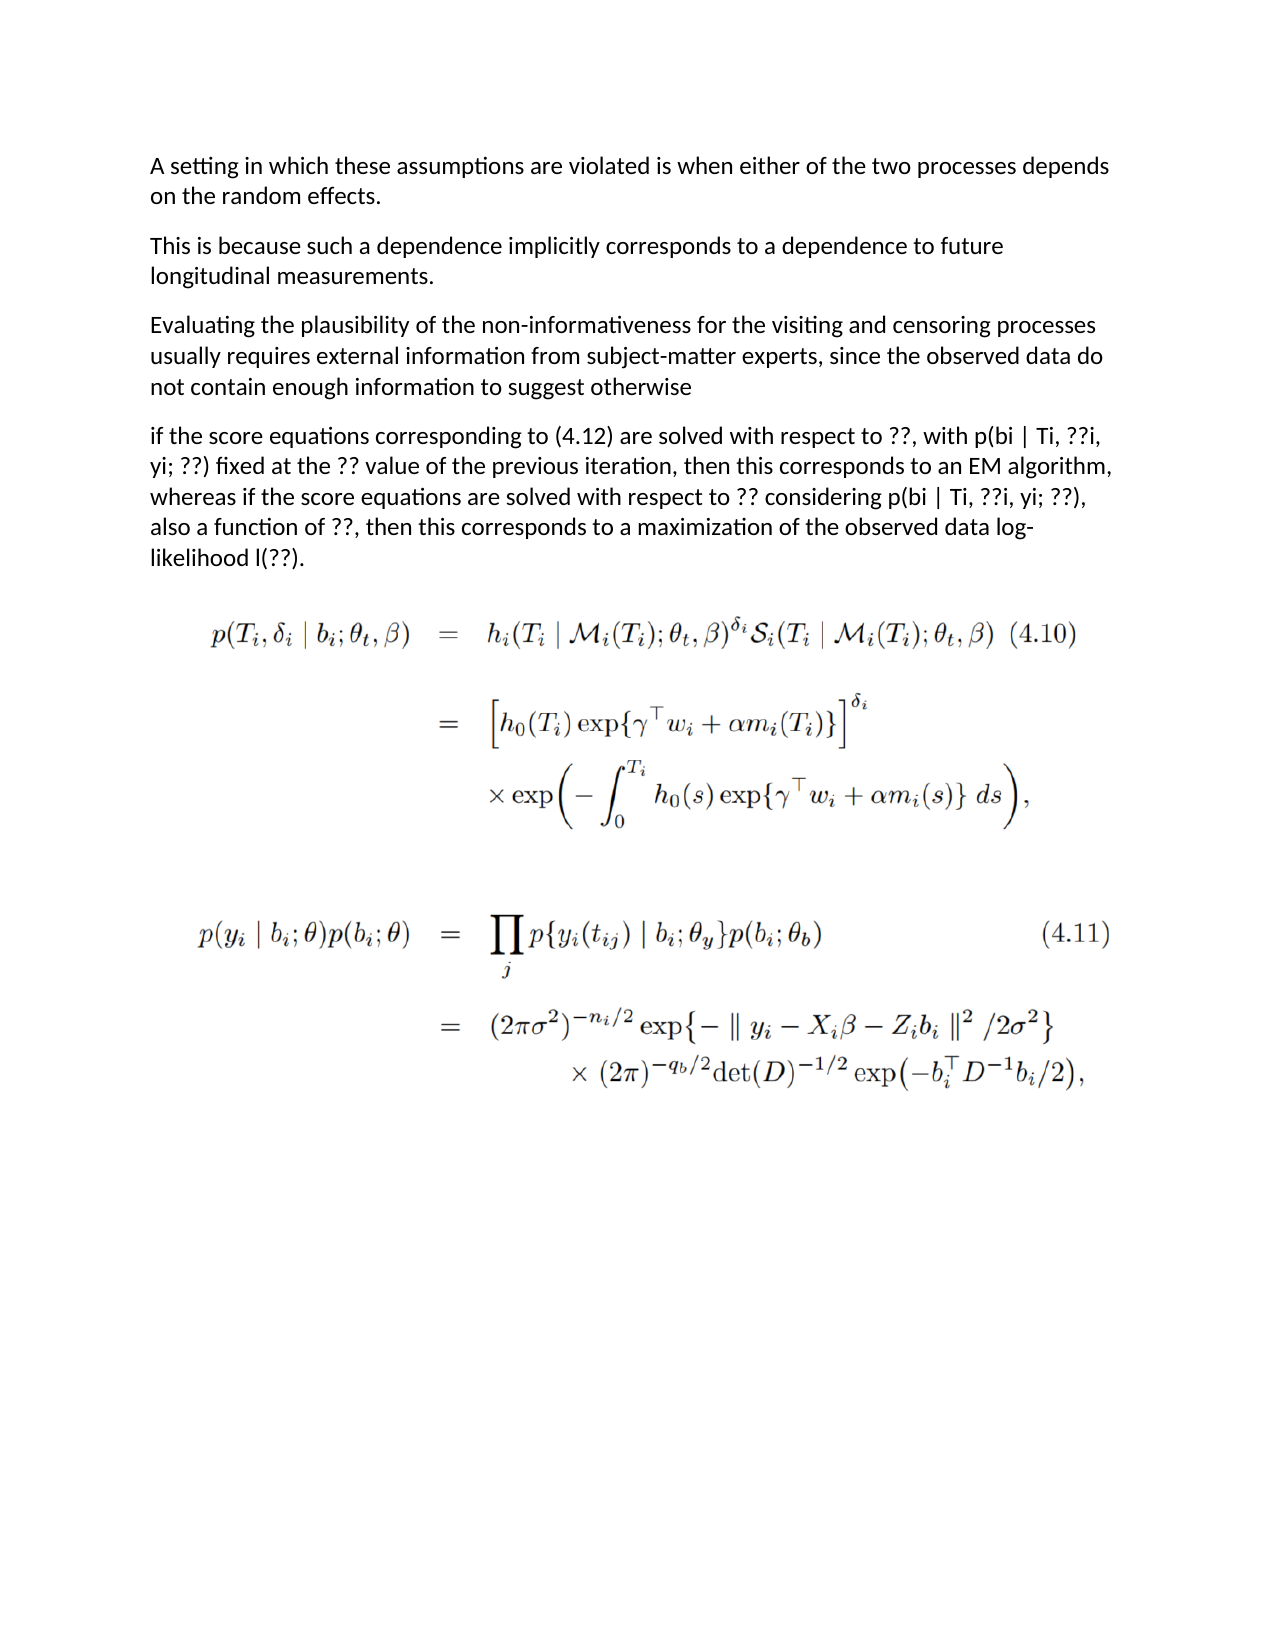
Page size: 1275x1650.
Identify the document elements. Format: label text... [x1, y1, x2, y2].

text Evaluating the plausibility of the non-informativeness for the visiting and censoring processes usually requires external information from subject-matter experts, since the observed data do not contain enough information to suggest otherwise [150, 309, 1125, 401]
picture [168, 591, 1144, 1117]
text A setting in which these assumptions are violated is when either of the two processes depends on the random effects. [150, 150, 1125, 211]
text This is because such a dependence implicitly corresponds to a dependence to future longitudinal measurements. [150, 230, 1125, 291]
text if the score equations corresponding to (4.12) are solved with respect to ??, with p(bi | Ti, ??i, yi; ??) fixed at the ?? value of the previous iteration, then this corresponds to an EM algorithm, whereas if the score equations are solved with respect to ?? considering p(bi | Ti, ??i, yi; ??), also a function of ??, then this corresponds to a maximization of the observed data log-likelihood l(??). [150, 420, 1125, 572]
